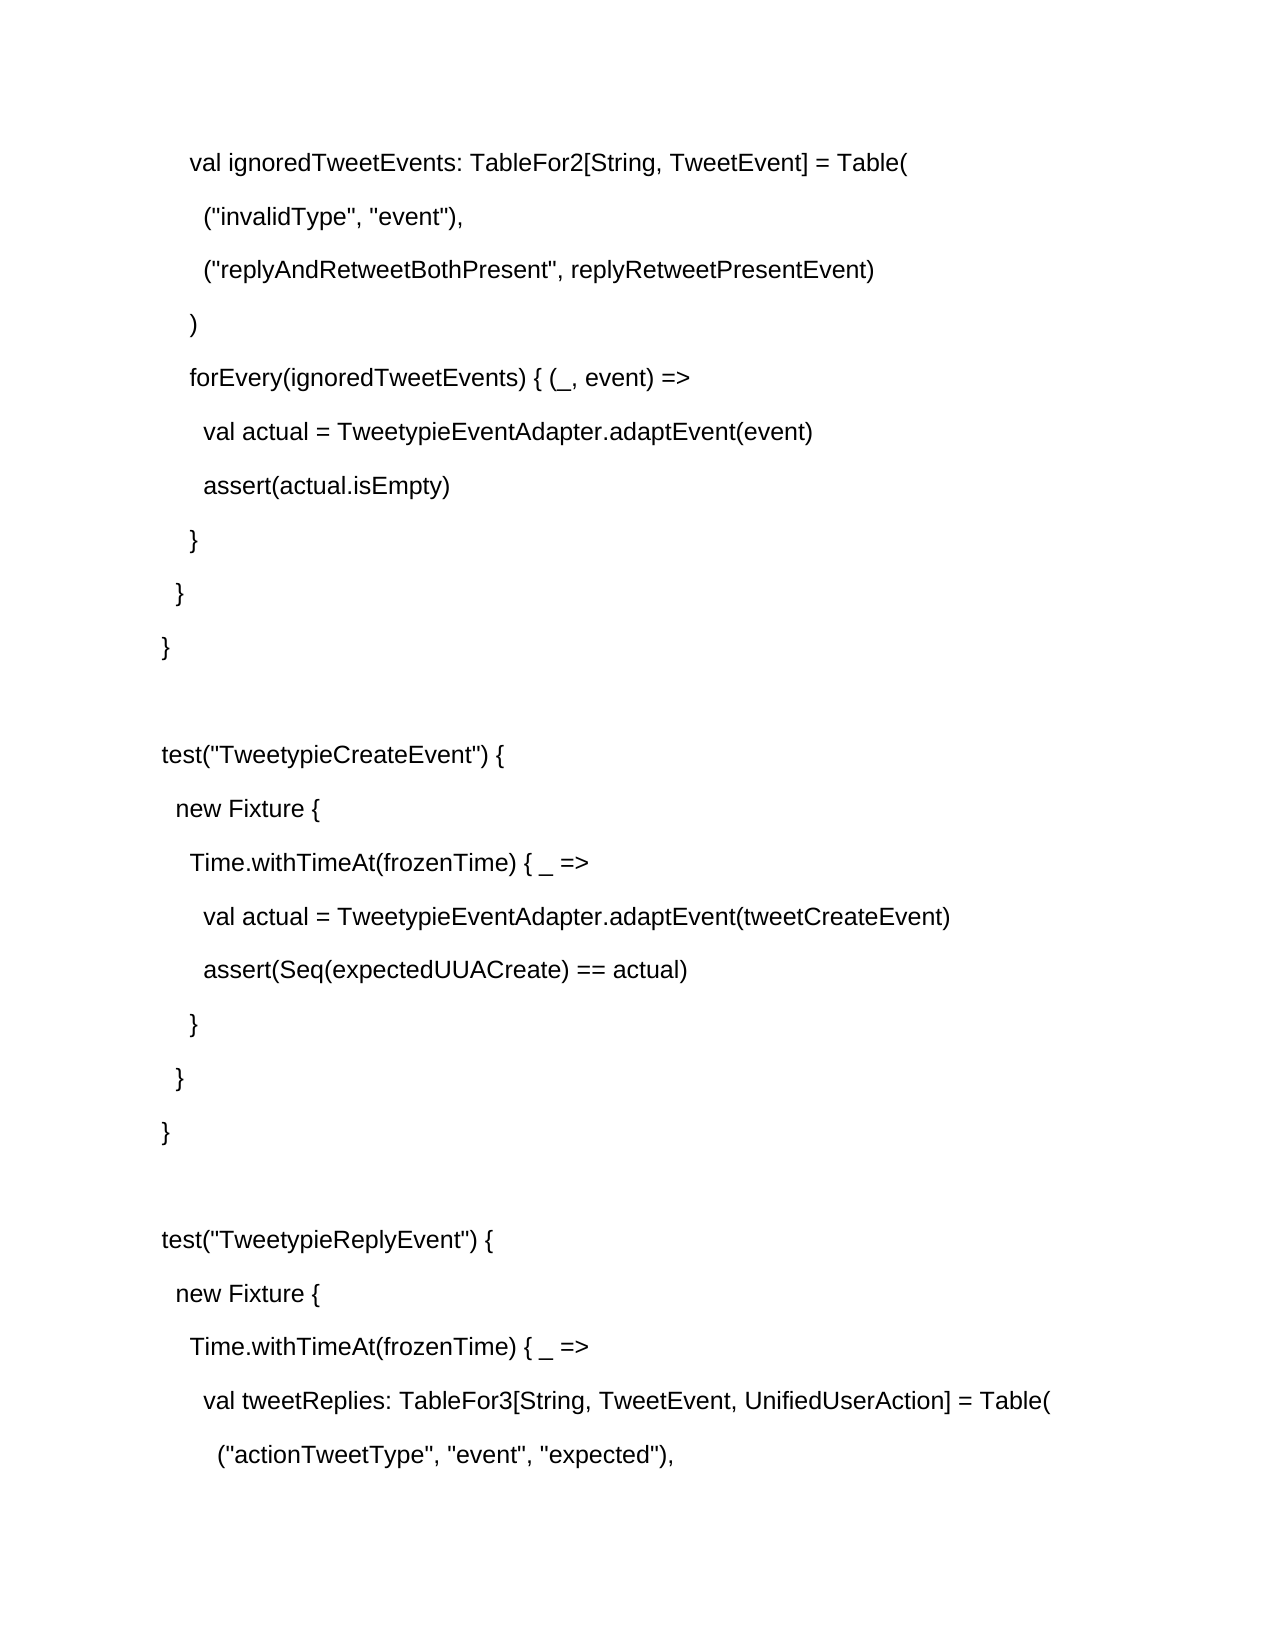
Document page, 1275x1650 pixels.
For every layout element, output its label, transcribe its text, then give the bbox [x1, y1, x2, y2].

text test("TweetypieReplyEvent") { [148, 1225, 1127, 1253]
text val actual = TweetypieEventAdapter.adaptEvent(tweetCreateEvent) [148, 902, 1127, 930]
text new Fixture { [148, 1278, 1127, 1307]
text } [148, 1063, 1127, 1092]
text Time.withTimeAt(frozenTime) { _ => [148, 1332, 1127, 1361]
text assert(actual.isEmpty) [148, 471, 1127, 499]
text ("invalidType", "event"), [148, 201, 1127, 230]
text val actual = TweetypieEventAdapter.adaptEvent(event) [148, 417, 1127, 446]
text } [148, 1009, 1127, 1038]
text ) [148, 309, 1127, 338]
text ("replyAndRetweetBothPresent", replyRetweetPresentEvent) [148, 255, 1127, 284]
text } [148, 524, 1127, 553]
text forEvery(ignoredTweetEvents) { (_, event) => [148, 363, 1127, 392]
text val ignoredTweetEvents: TableFor2[String, TweetEvent] = Table( [148, 148, 1127, 176]
text ("actionTweetType", "event", "expected"), [148, 1440, 1127, 1469]
text assert(Seq(expectedUUACreate) == actual) [148, 955, 1127, 984]
text } [148, 1117, 1127, 1146]
text test("TweetypieCreateEvent") { [148, 740, 1127, 769]
text } [148, 632, 1127, 661]
text new Fixture { [148, 794, 1127, 823]
text val tweetReplies: TableFor3[String, TweetEvent, UnifiedUserAction] = Table( [148, 1386, 1127, 1415]
text Time.withTimeAt(frozenTime) { _ => [148, 848, 1127, 876]
text } [148, 578, 1127, 607]
